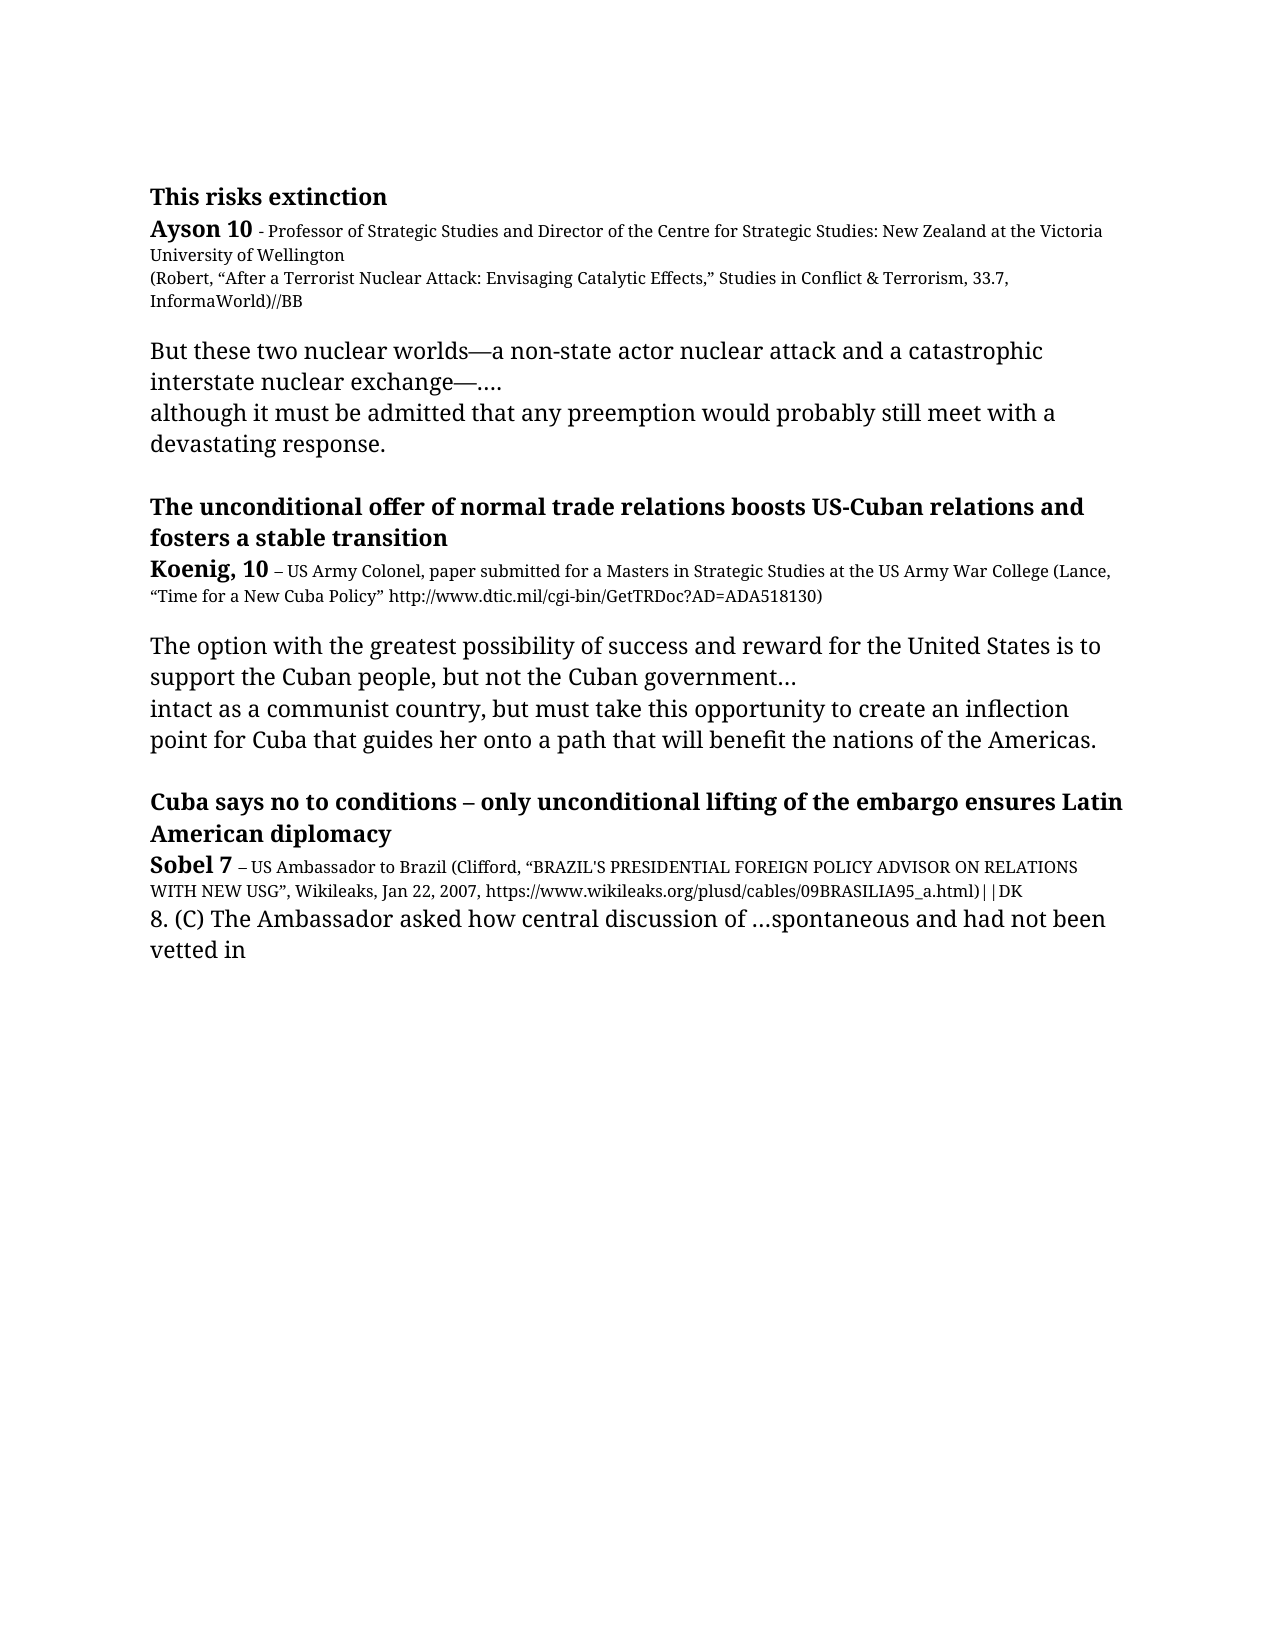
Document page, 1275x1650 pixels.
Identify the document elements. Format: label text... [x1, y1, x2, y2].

text Cuba says no to conditions – only unconditional lifting of the embargo ensures Latin American diplomacy [150, 786, 1125, 849]
text although it must be admitted that any preemption would probably still meet with a devastating response. [150, 397, 1125, 459]
text But these two nuclear worlds—a non-state actor nuclear attack and a catastrophic interstate nuclear exchange—…. [150, 334, 1125, 397]
text 8. (C) The Ambassador asked how central discussion of …spontaneous and had not been vetted in [150, 903, 1125, 965]
text (Robert, “After a Terrorist Nuclear Attack: Envisaging Catalytic Effects,” Studies in Conflict & Terrorism, 33.7, InformaWorld)//BB [150, 266, 1125, 312]
text The unconditional offer of normal trade relations boosts US-Cuban relations and fosters a stable transition [150, 491, 1125, 553]
text This risks extinction [150, 181, 1125, 212]
text intact as a communist country, but must take this opportunity to create an inflection point for Cuba that guides her onto a path that will benefit the nations of the Americas. [150, 692, 1125, 755]
text Sobel 7 – US Ambassador to Brazil (Clifford, “BRAZIL'S PRESIDENTIAL FOREIGN POLICY ADVISOR ON RELATIONS WITH NEW USG”, Wikileaks, Jan 22, 2007, https://www.wikileaks.org/plusd/cables/09BRASILIA95_a.html)||DK [150, 849, 1125, 903]
text Ayson 10 - Professor of Strategic Studies and Director of the Centre for Strategic Studies: New Zealand at the Victoria University of Wellington [150, 212, 1125, 266]
text The option with the greatest possibility of success and reward for the United States is to support the Cuban people, but not the Cuban government… [150, 630, 1125, 692]
text Koenig, 10 – US Army Colonel, paper submitted for a Masters in Strategic Studies at the US Army War College (Lance, “Time for a New Cuba Policy” http://www.dtic.mil/cgi-bin/GetTRDoc?AD=ADA518130) [150, 553, 1125, 607]
